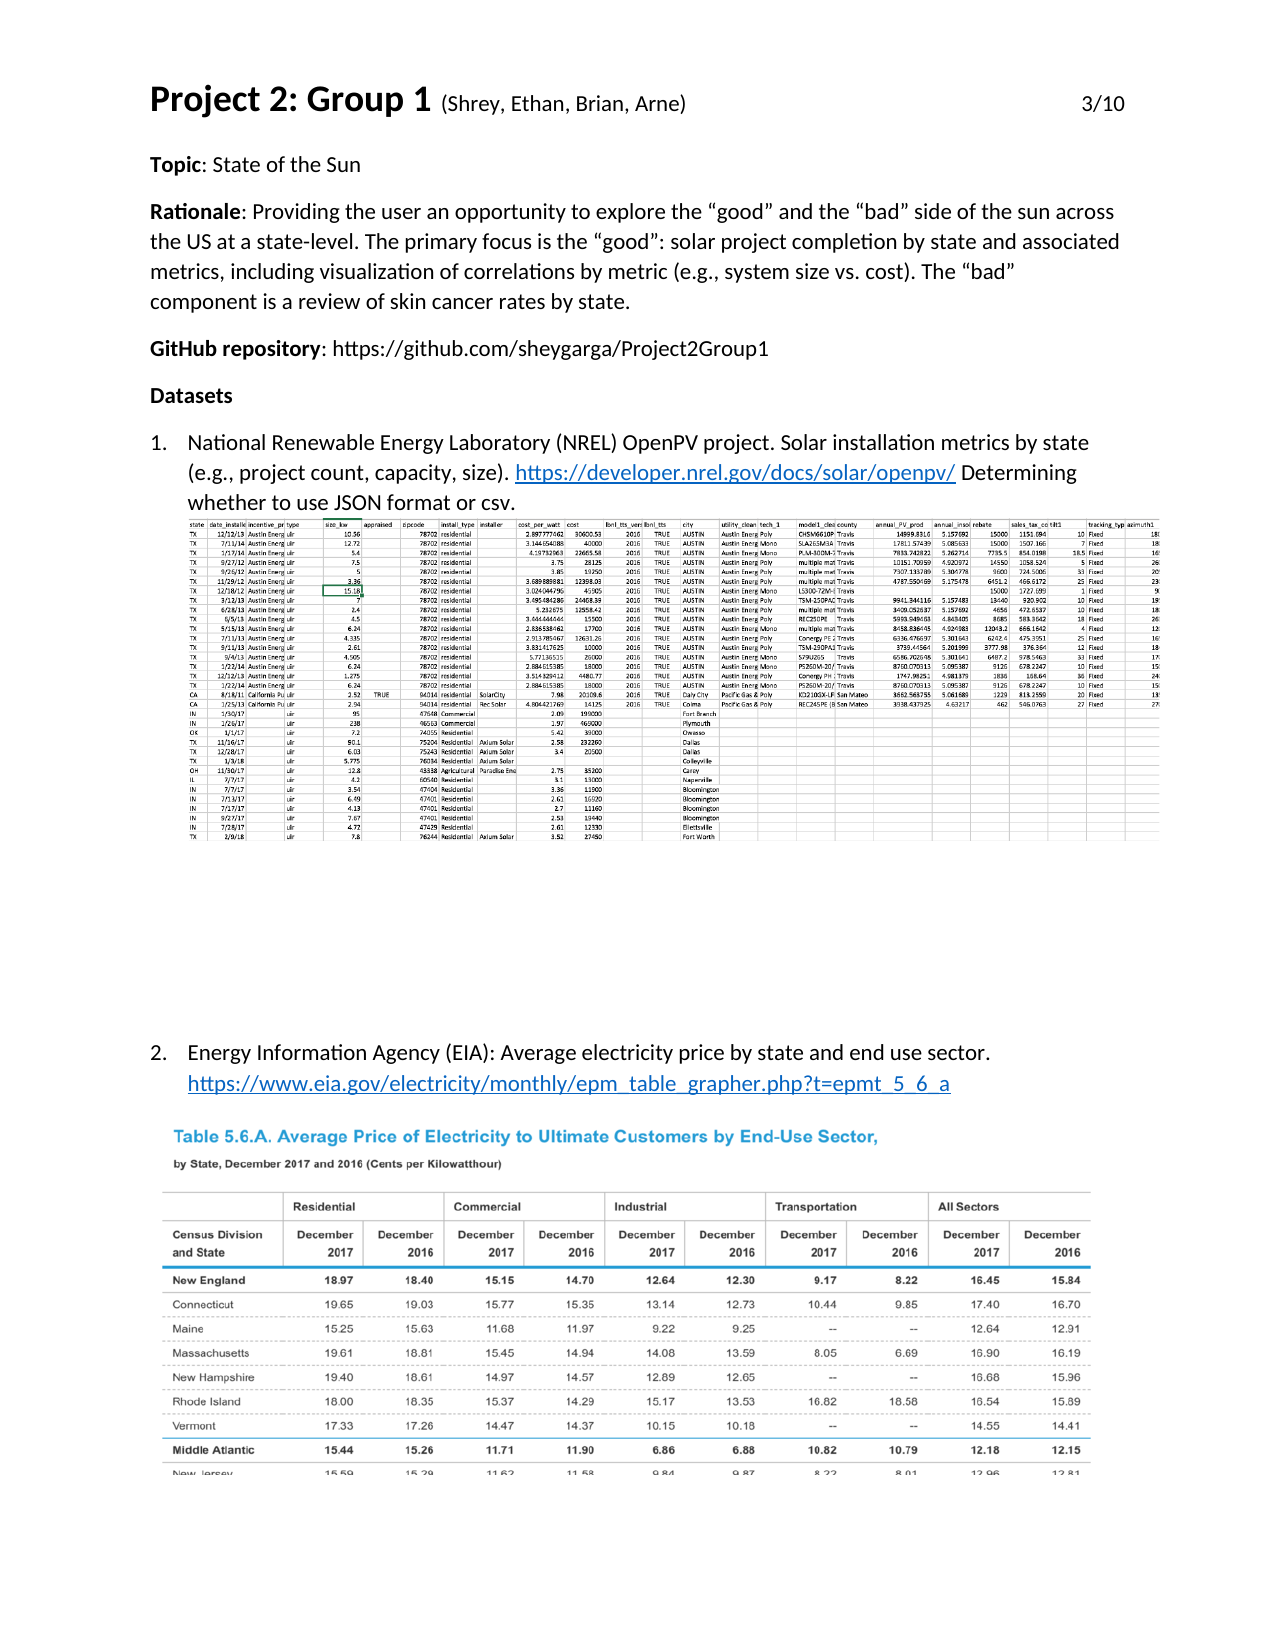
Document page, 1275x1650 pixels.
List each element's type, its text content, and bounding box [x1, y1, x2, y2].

text Datasets [150, 381, 1125, 409]
text Topic: State of the Sun [150, 150, 1125, 178]
list Energy Information Agency (EIA): Average electricity price by state and end use sector. https://www.eia.gov/electricity/monthly/epm_table_grapher.php?t=epmt_5_6_a [150, 1034, 1125, 1093]
list National Renewable Energy Laboratory (NREL) OpenPV project. Solar installation metrics by state (e.g., project count, capacity, size). https://developer.nrel.gov/docs/solar/openpv/ Determining whether to use JSON format or csv. [150, 428, 1125, 517]
picture [187, 518, 1159, 991]
text GitHub repository: https://github.com/sheygarga/Project2Group1 [150, 334, 1125, 362]
text Rationale: Providing the user an opportunity to explore the “good” and the “bad” side of the sun across the US at a state-level. The primary focus is the “good”: solar project completion by state and associated metrics, including visualization of correlations by metric (e.g., system size vs. cost). The “bad” component is a review of skin cancer rates by state. [150, 197, 1125, 316]
picture [150, 1111, 1094, 1471]
